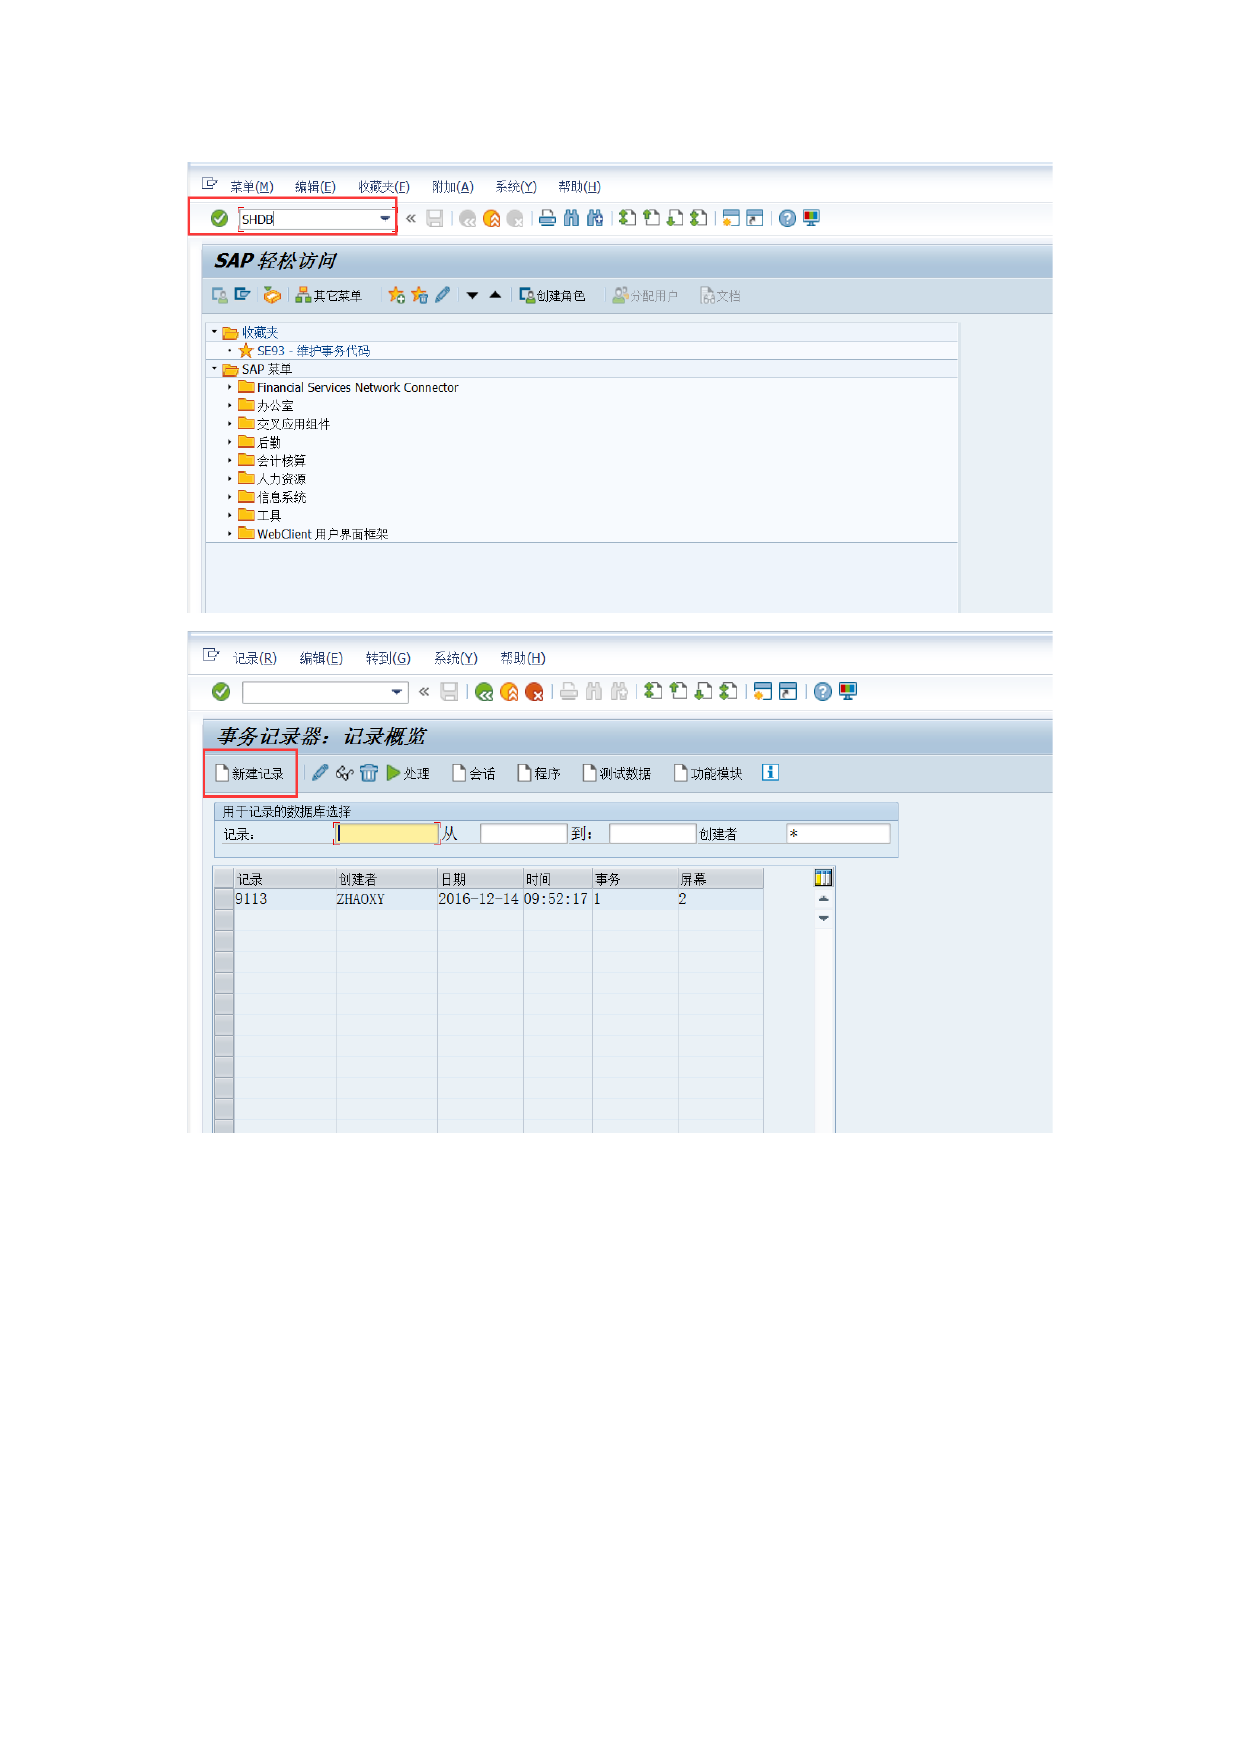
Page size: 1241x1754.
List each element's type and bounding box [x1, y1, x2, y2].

picture [187, 631, 1053, 1133]
picture [187, 162, 1053, 613]
